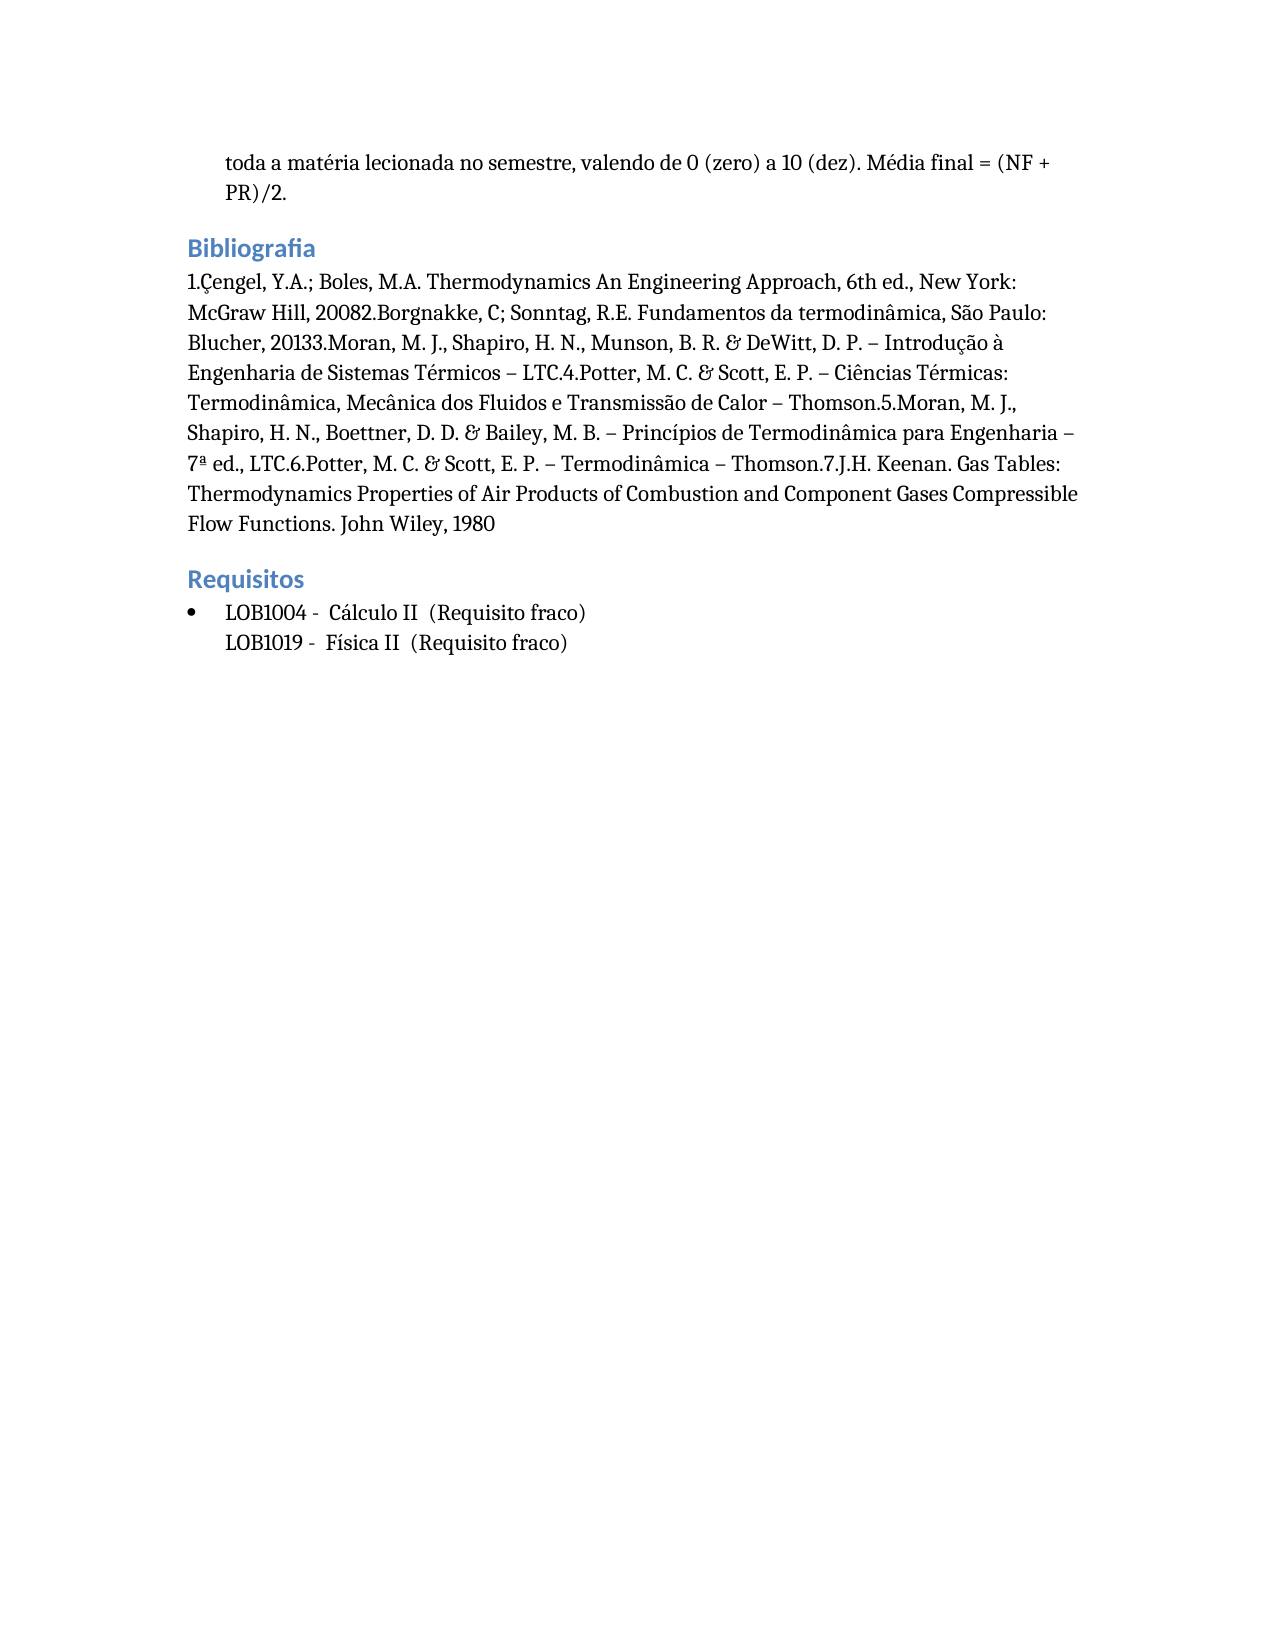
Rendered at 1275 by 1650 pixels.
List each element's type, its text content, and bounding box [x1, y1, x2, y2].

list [187, 150, 1087, 207]
list LOB1004 - Cálculo II (Requisito fraco) LOB1019 - Física II (Requisito fraco) [187, 600, 1087, 687]
subtitle Bibliografia [187, 231, 1087, 264]
text 1.Çengel, Y.A.; Boles, M.A. Thermodynamics An Engineering Approach, 6th ed., New York: McGraw Hill, 20082.Borgnakke, C; Sonntag, R.E. Fundamentos da termodinâmica, São Paulo: Blucher, 20133.Moran, M. J., Shapiro, H. N., Munson, B. R. & DeWitt, D. P. – Introdução à Engenharia de Sistemas Térmicos – LTC.4.Potter, M. C. & Scott, E. P. – Ciências Térmicas: Termodinâmica, Mecânica dos Fluidos e Transmissão de Calor – Thomson.5.Moran, M. J., Shapiro, H. N., Boettner, D. D. & Bailey, M. B. – Princípios de Termodinâmica para Engenharia – 7ª ed., LTC.6.Potter, M. C. & Scott, E. P. – Termodinâmica – Thomson.7.J.H. Keenan. Gas Tables: Thermodynamics Properties of Air Products of Combustion and Component Gases Compressible Flow Functions. John Wiley, 1980 [187, 269, 1087, 537]
subtitle Requisitos [187, 562, 1087, 595]
